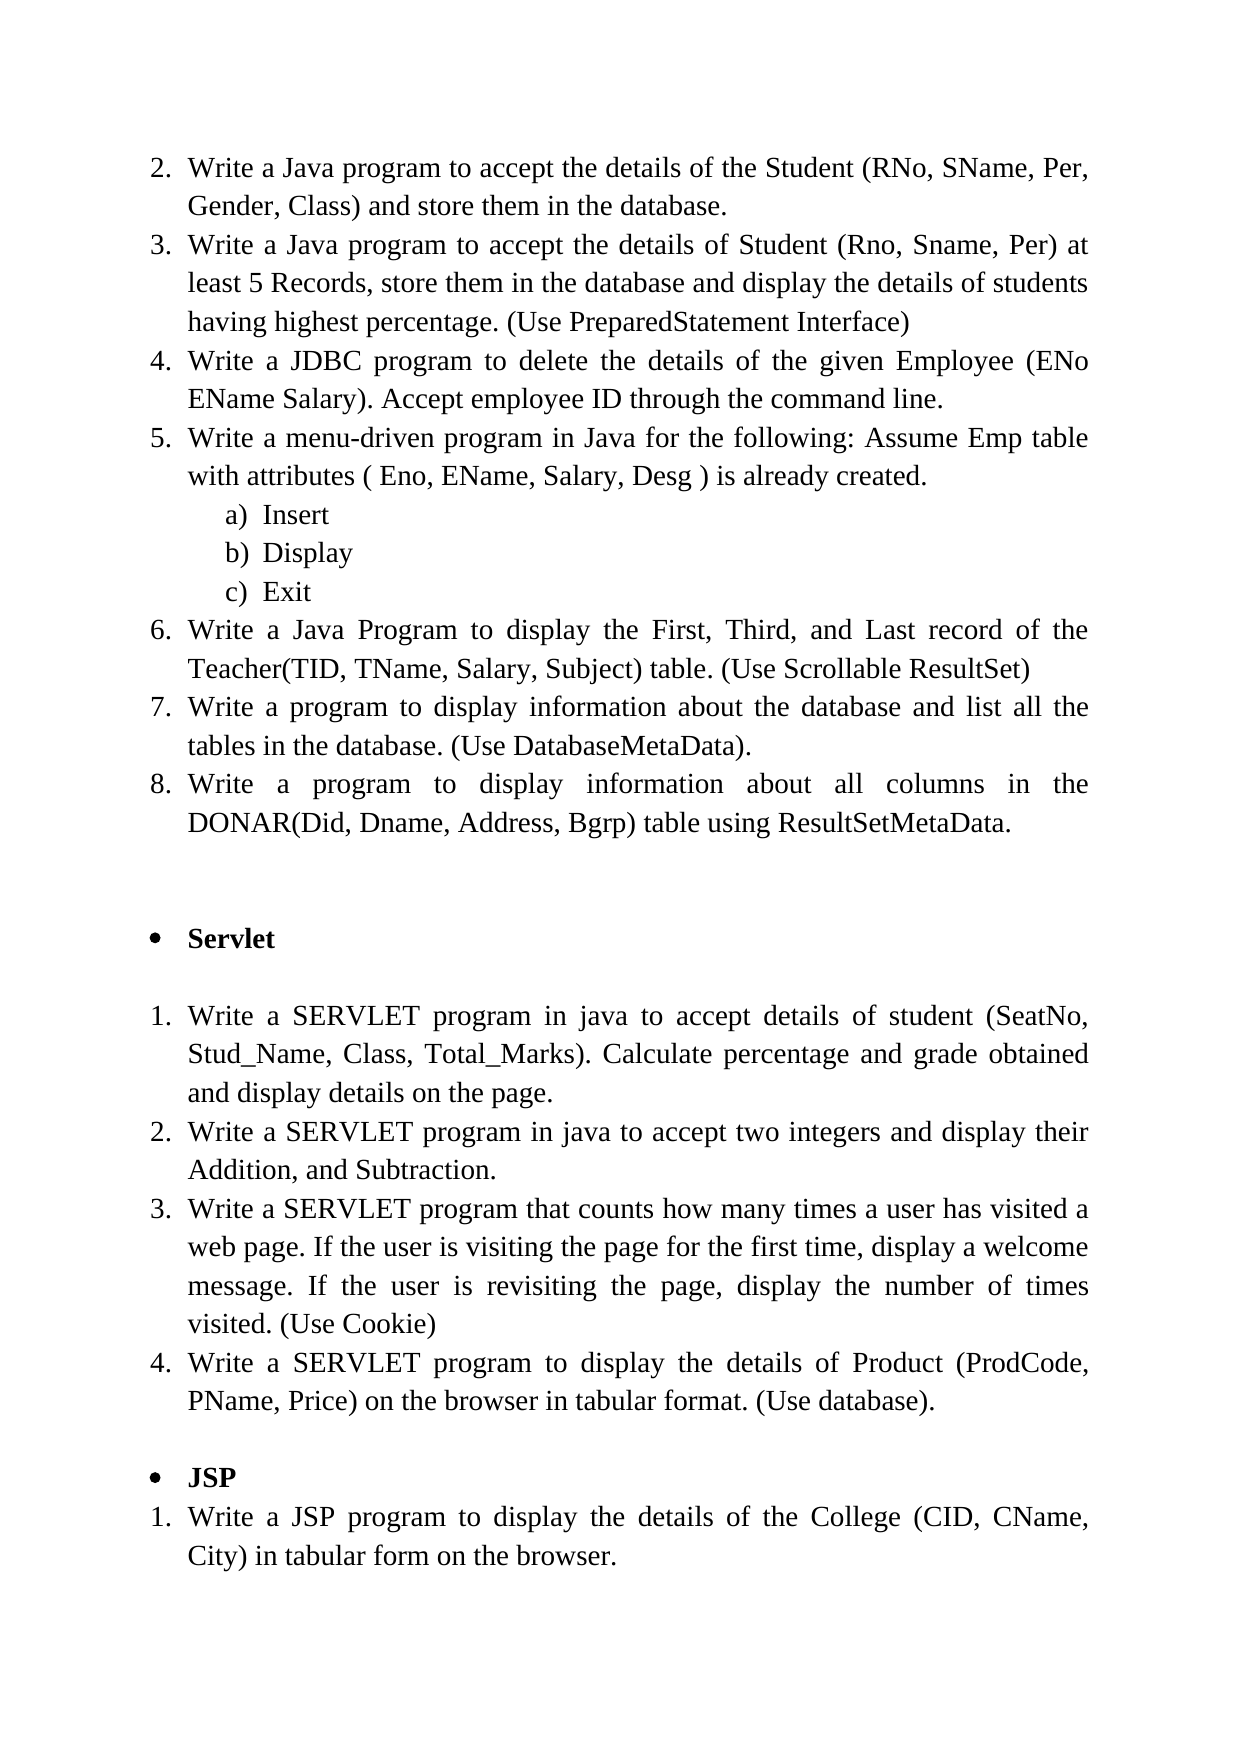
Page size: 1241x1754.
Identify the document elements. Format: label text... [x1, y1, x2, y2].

list Write a program to display information about all columns in the DONAR(Did, Dname, Address, Bgrp) table using ResultSetMetaData. [150, 767, 1090, 839]
list JSP [150, 1461, 1090, 1494]
list Write a Java Program to display the First, Third, and Last record of the Teacher(TID, TName, Salary, Subject) table. (Use Scrollable ResultSet) [150, 612, 1090, 684]
list Insert [225, 497, 1090, 530]
list Write a SERVLET program that counts how many times a user has visited a web page. If the user is visiting the page for the first time, display a welcome message. If the user is revisiting the page, display the number of times visited. (Use Cookie) [150, 1191, 1090, 1340]
list Write a menu-driven program in Java for the following: Assume Emp table with attributes ( Eno, EName, Salary, Desg ) is already created. [150, 420, 1090, 492]
list Write a Java program to accept the details of the Student (RNo, SName, Per, Gender, Class) and store them in the database. [150, 150, 1090, 222]
list Write a JSP program to display the details of the College (CID, CName, City) in tabular form on the browser. [150, 1499, 1090, 1571]
list Servlet [150, 921, 1090, 954]
list Write a SERVLET program in java to accept two integers and display their Addition, and Subtraction. [150, 1114, 1090, 1186]
list Write a JDBC program to delete the details of the given Employee (ENo EName Salary). Accept employee ID through the command line. [150, 343, 1090, 415]
list Display [225, 535, 1090, 569]
list Exit [225, 574, 1090, 607]
list Write a program to display information about the database and list all the tables in the database. (Use DatabaseMetaData). [150, 689, 1090, 762]
list Write a Java program to accept the details of Student (Rno, Sname, Per) at least 5 Records, store them in the database and display the details of students having highest percentage. (Use PreparedStatement Interface) [150, 227, 1090, 338]
list Write a SERVLET program to display the details of Product (ProdCode, PName, Price) on the browser in tabular format. (Use database). [150, 1345, 1090, 1417]
list Write a SERVLET program in java to accept details of student (SeatNo, Stud_Name, Class, Total_Marks). Calculate percentage and grade obtained and display details on the page. [150, 998, 1090, 1109]
